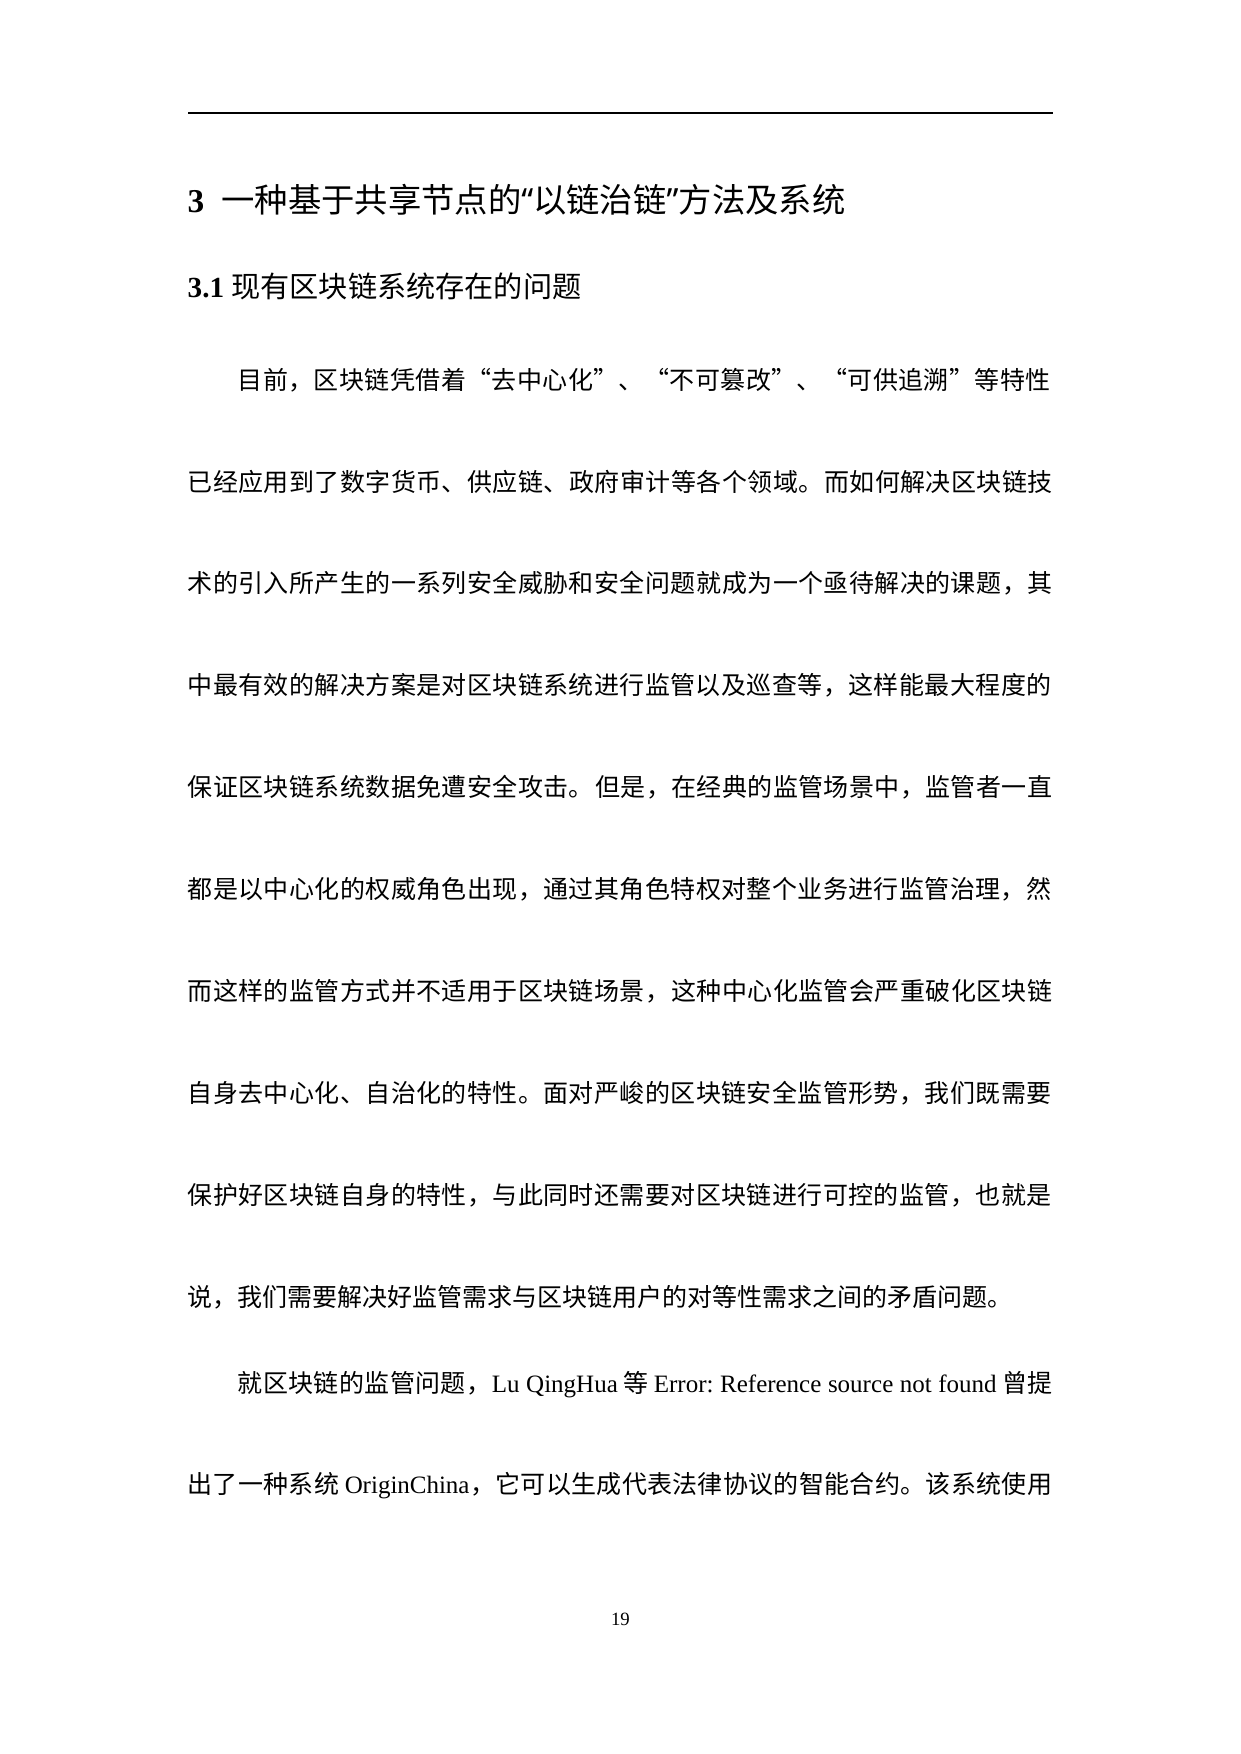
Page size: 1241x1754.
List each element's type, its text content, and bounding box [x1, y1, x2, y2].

text 目前，区块链凭借着“去中心化”、“不可篡改”、“可供追溯”等特性已经应用到了数字货币、供应链、政府审计等各个领域。而如何解决区块链技术的引入所产生的一系列安全威胁和安全问题就成为一个亟待解决的课题，其中最有效的解决方案是对区块链系统进行监管以及巡查等，这样能最大程度的保证区块链系统数据免遭安全攻击。但是，在经典的监管场景中，监管者一直都是以中心化的权威角色出现，通过其角色特权对整个业务进行监管治理，然而这样的监管方式并不适用于区块链场景，这种中心化监管会严重破化区块链自身去中心化、自治化的特性。面对严峻的区块链安全监管形势，我们既需要保护好区块链自身的特性，与此同时还需要对区块链进行可控的监管，也就是说，我们需要解决好监管需求与区块链用户的对等性需求之间的矛盾问题。 [187, 344, 1053, 1329]
subtitle 现有区块链系统存在的问题 [187, 264, 1053, 306]
subtitle 一种基于共享节点的“以链治链”方法及系统 [187, 174, 1053, 223]
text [187, 1347, 1053, 1517]
